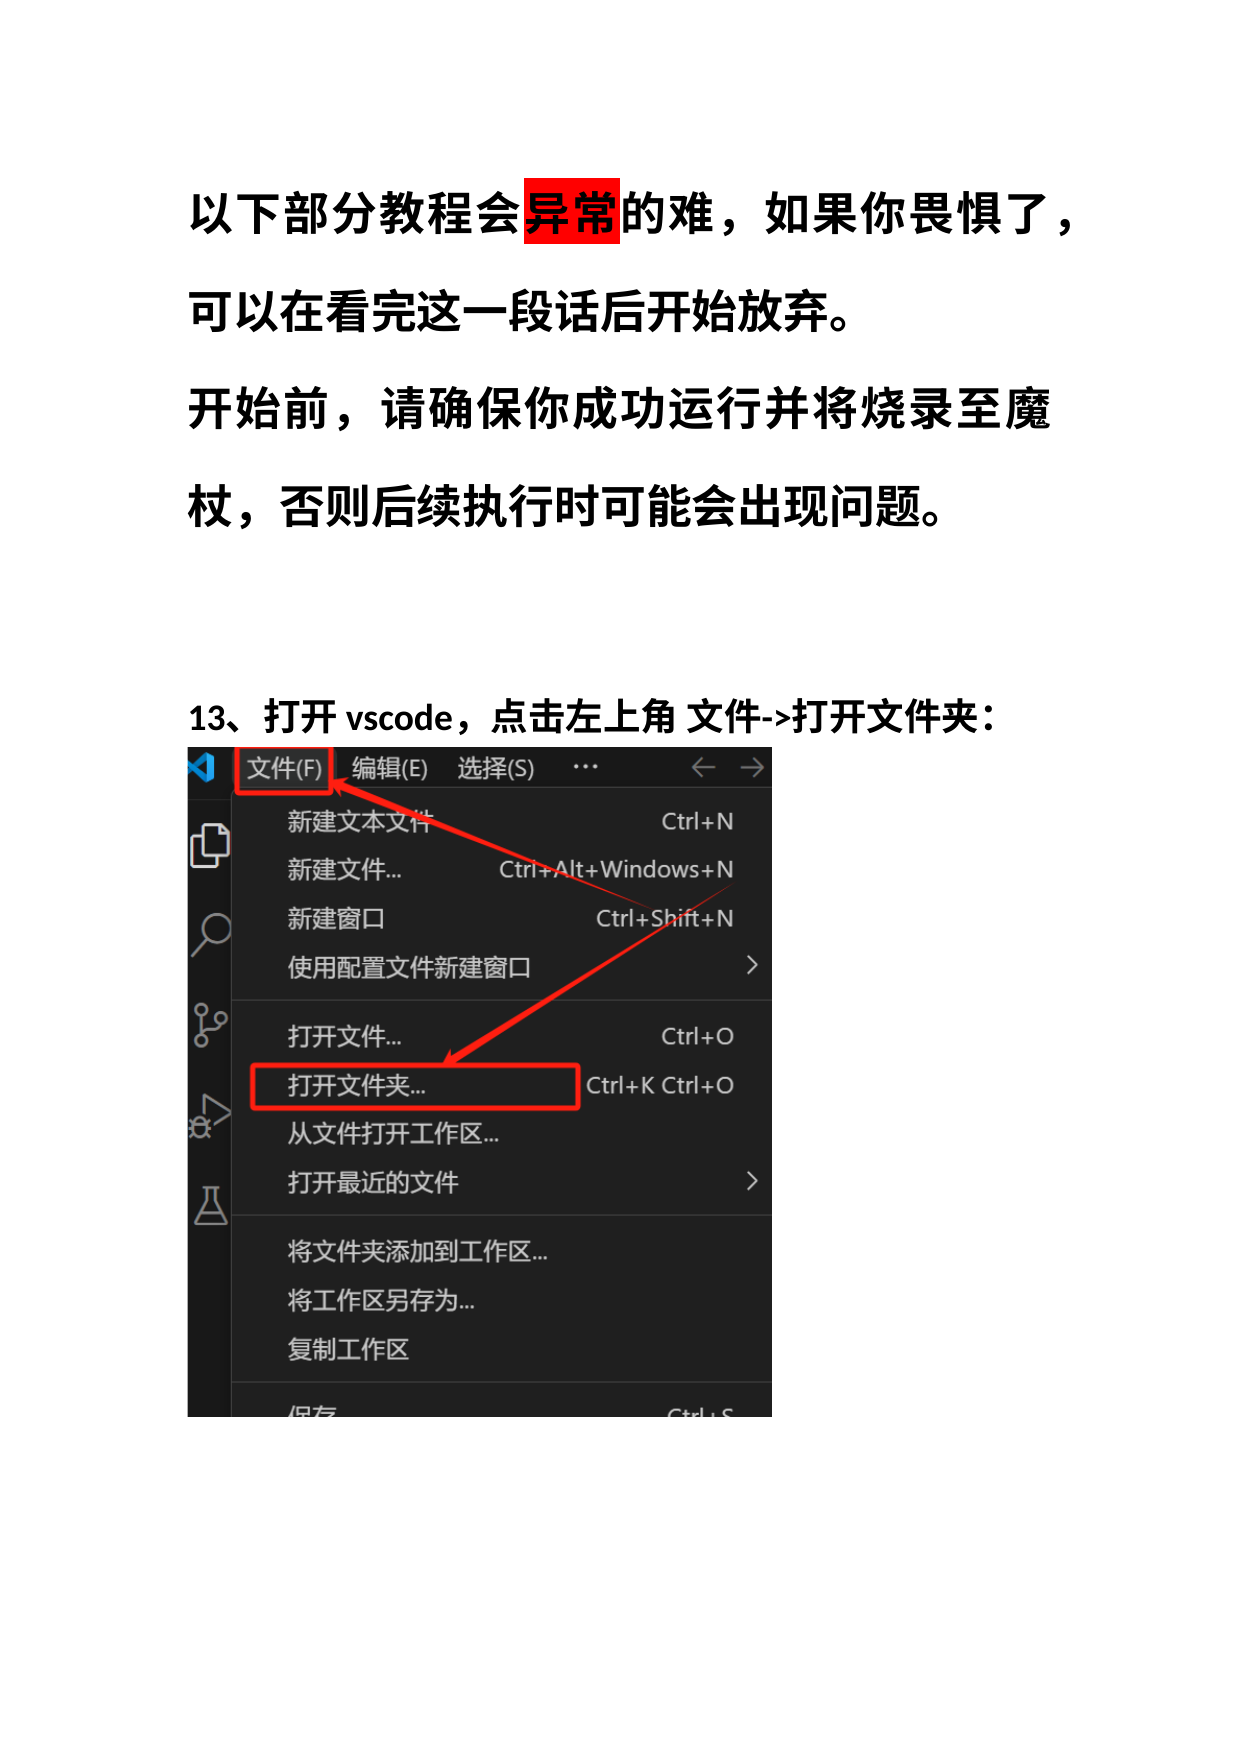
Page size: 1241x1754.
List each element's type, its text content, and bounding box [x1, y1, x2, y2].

picture [187, 747, 772, 1417]
list 开始前，请确保你成功运行并将烧录至魔杖，否则后续执行时可能会出现问题。 [187, 357, 1053, 552]
list 13、打开vscode，点击左上角 文件->打开文件夹： [187, 682, 1053, 747]
list 以下部分教程会异常的难，如果你畏惧了，可以在看完这一段话后开始放弃。 [187, 162, 1053, 357]
